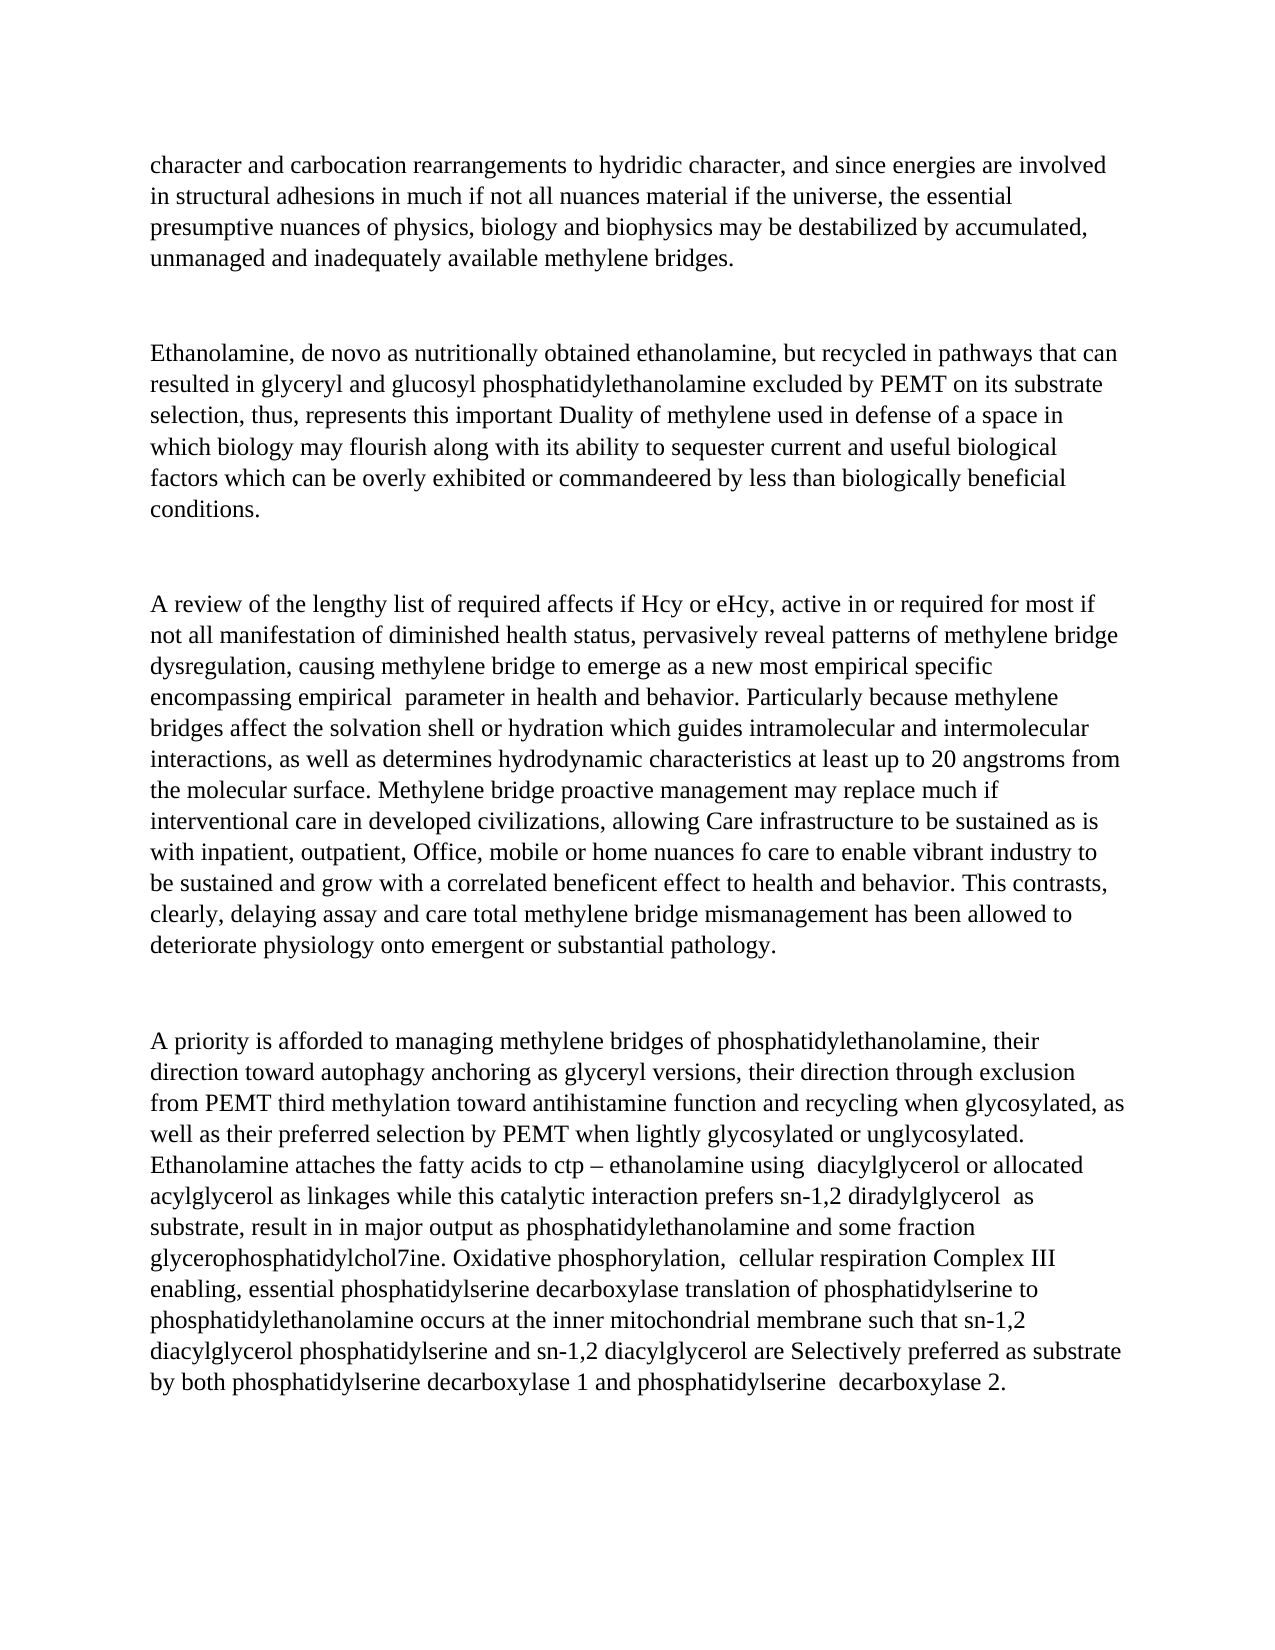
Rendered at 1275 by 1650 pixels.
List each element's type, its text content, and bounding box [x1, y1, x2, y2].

text A review of the lengthy list of required affects if Hcy or eHcy, active in or required for most if not all manifestation of diminished health status, pervasively reveal patterns of methylene bridge dysregulation, causing methylene bridge to emerge as a new most empirical specific encompassing empirical parameter in health and behavior. Particularly because methylene bridges affect the solvation shell or hydration which guides intramolecular and intermolecular interactions, as well as determines hydrodynamic characteristics at least up to 20 angstroms from the molecular surface. Methylene bridge proactive management may replace much if interventional care in developed civilizations, allowing Care infrastructure to be sustained as is with inpatient, outpatient, Office, mobile or home nuances fo care to enable vibrant industry to be sustained and grow with a correlated beneficent effect to health and behavior. This contrasts, clearly, delaying assay and care total methylene bridge mismanagement has been allowed to deteriorate physiology onto emergent or substantial pathology. [150, 589, 1125, 959]
text A priority is afforded to managing methylene bridges of phosphatidylethanolamine, their direction toward autophagy anchoring as glyceryl versions, their direction through exclusion from PEMT third methylation toward antihistamine function and recycling when glycosylated, as well as their preferred selection by PEMT when lightly glycosylated or unglycosylated. Ethanolamine attaches the fatty acids to ctp – ethanolamine using diacylglycerol or allocated acylglycerol as linkages while this catalytic interaction prefers sn-1,2 diradylglycerol as substrate, result in in major output as phosphatidylethanolamine and some fraction glycerophosphatidylchol7ine. Oxidative phosphorylation, cellular respiration Complex III enabling, essential phosphatidylserine decarboxylase translation of phosphatidylserine to phosphatidylethanolamine occurs at the inner mitochondrial membrane such that sn-1,2 diacylglycerol phosphatidylserine and sn-1,2 diacylglycerol are Selectively preferred as substrate by both phosphatidylserine decarboxylase 1 and phosphatidylserine decarboxylase 2. [150, 1026, 1125, 1396]
text Ethanolamine, de novo as nutritionally obtained ethanolamine, but recycled in pathways that can resulted in glyceryl and glucosyl phosphatidylethanolamine excluded by PEMT on its substrate selection, thus, represents this important Duality of methylene used in defense of a space in which biology may flourish along with its ability to sequester current and useful biological factors which can be overly exhibited or commandeered by less than biologically beneficial conditions. [150, 338, 1125, 522]
